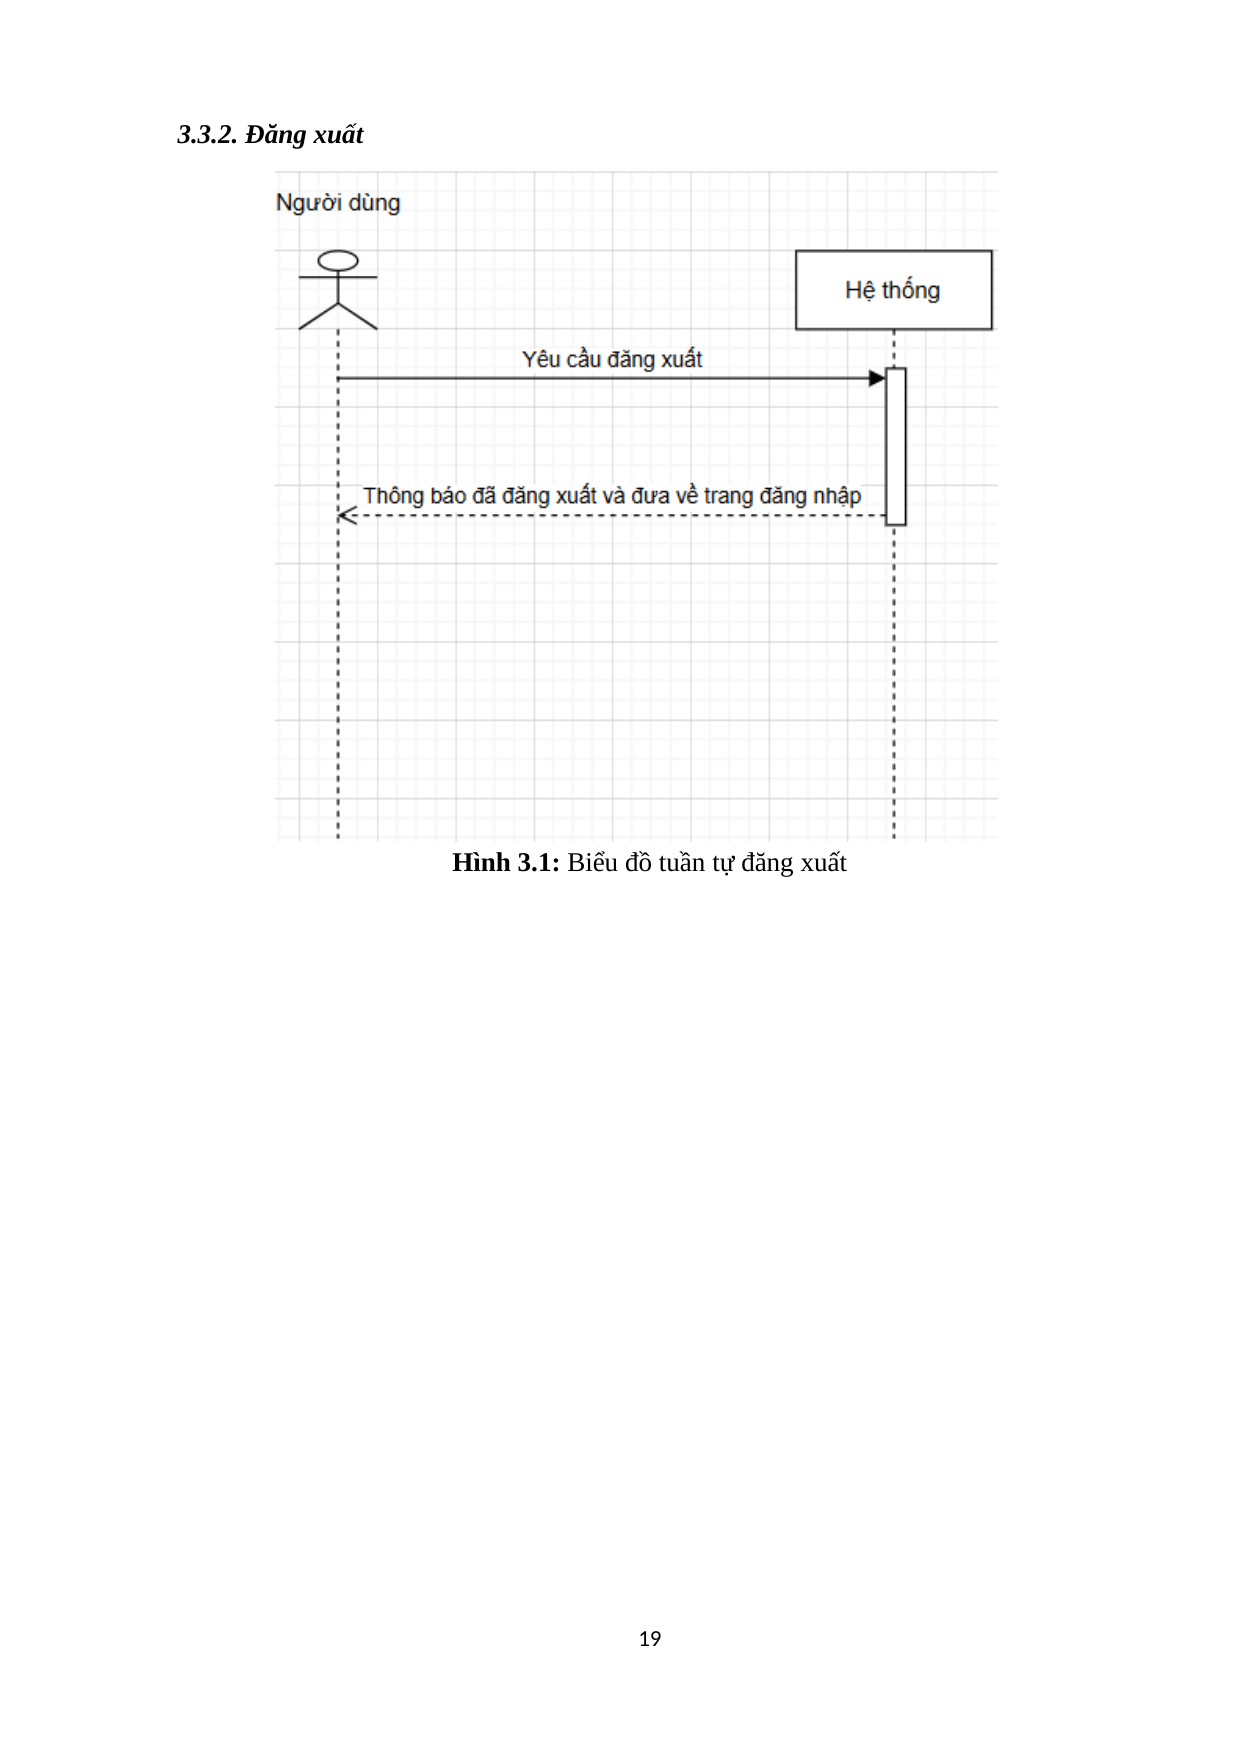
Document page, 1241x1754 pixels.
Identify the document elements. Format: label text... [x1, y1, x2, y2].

picture [274, 171, 999, 842]
text Đăng xuất [177, 118, 1122, 149]
text Biểu đồ tuần tự đăng xuất [177, 846, 1122, 877]
